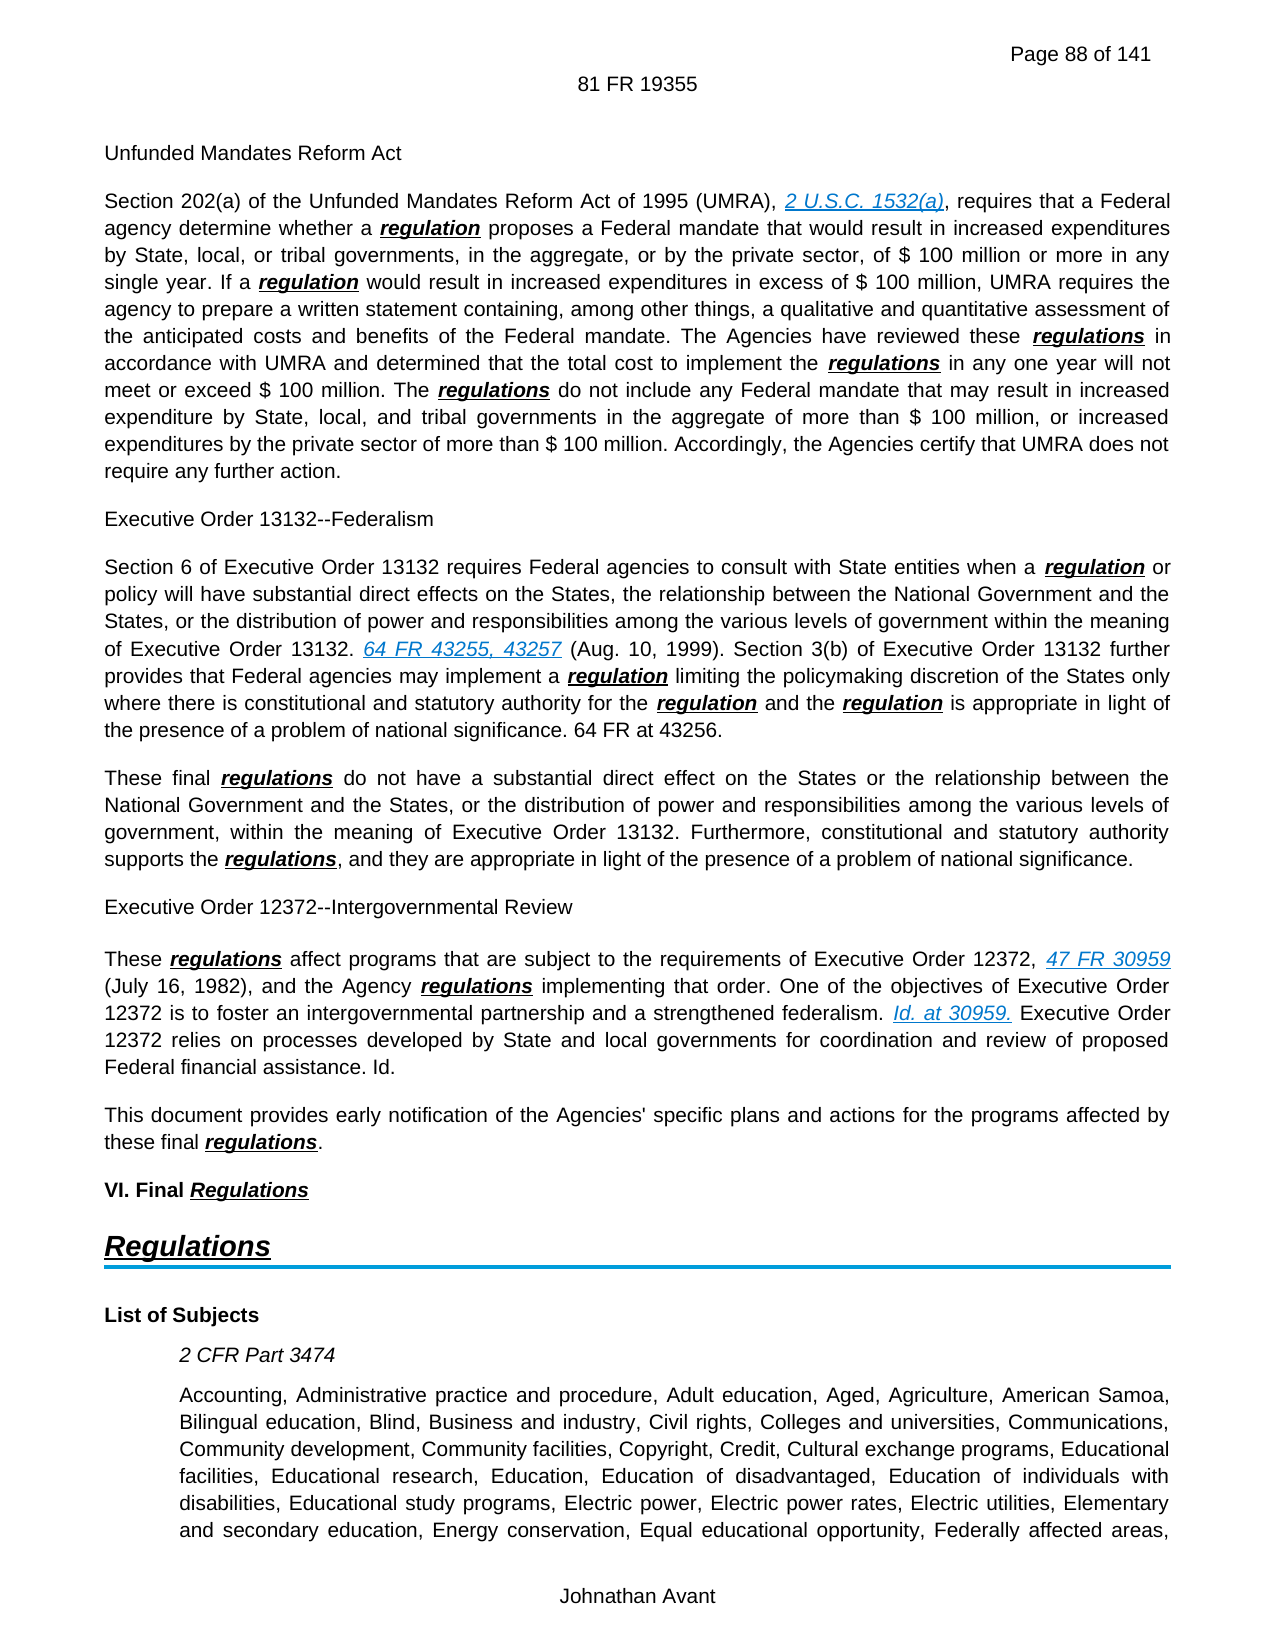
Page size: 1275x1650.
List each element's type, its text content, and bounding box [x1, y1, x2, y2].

text Section 202(a) of the Unfunded Mandates Reform Act of 1995 (UMRA), 2 U.S.C. 1532(a), requires that a Federal agency determine whether a regulation proposes a Federal mandate that would result in increased expenditures by State, local, or tribal governments, in the aggregate, or by the private sector, of $ 100 million or more in any single year. If a regulation would result in increased expenditures in excess of $ 100 million, UMRA requires the agency to prepare a written statement containing, among other things, a qualitative and quantitative assessment of the anticipated costs and benefits of the Federal mandate. The Agencies have reviewed these regulations in accordance with UMRA and determined that the total cost to implement the regulations in any one year will not meet or exceed $ 100 million. The regulations do not include any Federal mandate that may result in increased expenditure by State, local, and tribal governments in the aggregate of more than $ 100 million, or increased expenditures by the private sector of more than $ 100 million. Accordingly, the Agencies certify that UMRA does not require any further action. [104, 185, 1171, 483]
text Executive Order 12372--Intergovernmental Review [104, 892, 1171, 919]
text These final regulations do not have a substantial direct effect on the States or the relationship between the National Government and the States, or the distribution of power and responsibilities among the various levels of government, within the meaning of Executive Order 13132. Furthermore, constitutional and statutory authority supports the regulations, and they are appropriate in light of the presence of a problem of national significance. [104, 762, 1171, 871]
text This document provides early notification of the Agencies' specific plans and actions for the programs affected by these final regulations. [104, 1100, 1171, 1154]
text List of Subjects [104, 1300, 1171, 1327]
text Section 6 of Executive Order 13132 requires Federal agencies to consult with State entities when a regulation or policy will have substantial direct effects on the States, the relationship between the National Government and the States, or the distribution of power and responsibilities among the various levels of government within the meaning of Executive Order 13132. 64 FR 43255, 43257 (Aug. 10, 1999). Section 3(b) of Executive Order 13132 further provides that Federal agencies may implement a regulation limiting the policymaking discretion of the States only where there is constitutional and statutory authority for the regulation and the regulation is appropriate in light of the presence of a problem of national significance. 64 FR at 43256. [104, 552, 1171, 742]
text Regulations [104, 1227, 1171, 1262]
text Executive Order 13132--Federalism [104, 504, 1171, 531]
text These regulations affect programs that are subject to the requirements of Executive Order 12372, 47 FR 30959 (July 16, 1982), and the Agency regulations implementing that order. One of the objectives of Executive Order 12372 is to foster an intergovernmental partnership and a strengthened federalism. Id. at 30959. Executive Order 12372 relies on processes developed by State and local governments for coordination and review of proposed Federal financial assistance. Id. [104, 944, 1171, 1079]
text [179, 1379, 1171, 1542]
text 2 CFR Part 3474 [179, 1340, 1171, 1367]
text VI. Final Regulations [104, 1175, 1171, 1202]
text Unfunded Mandates Reform Act [104, 137, 1171, 164]
